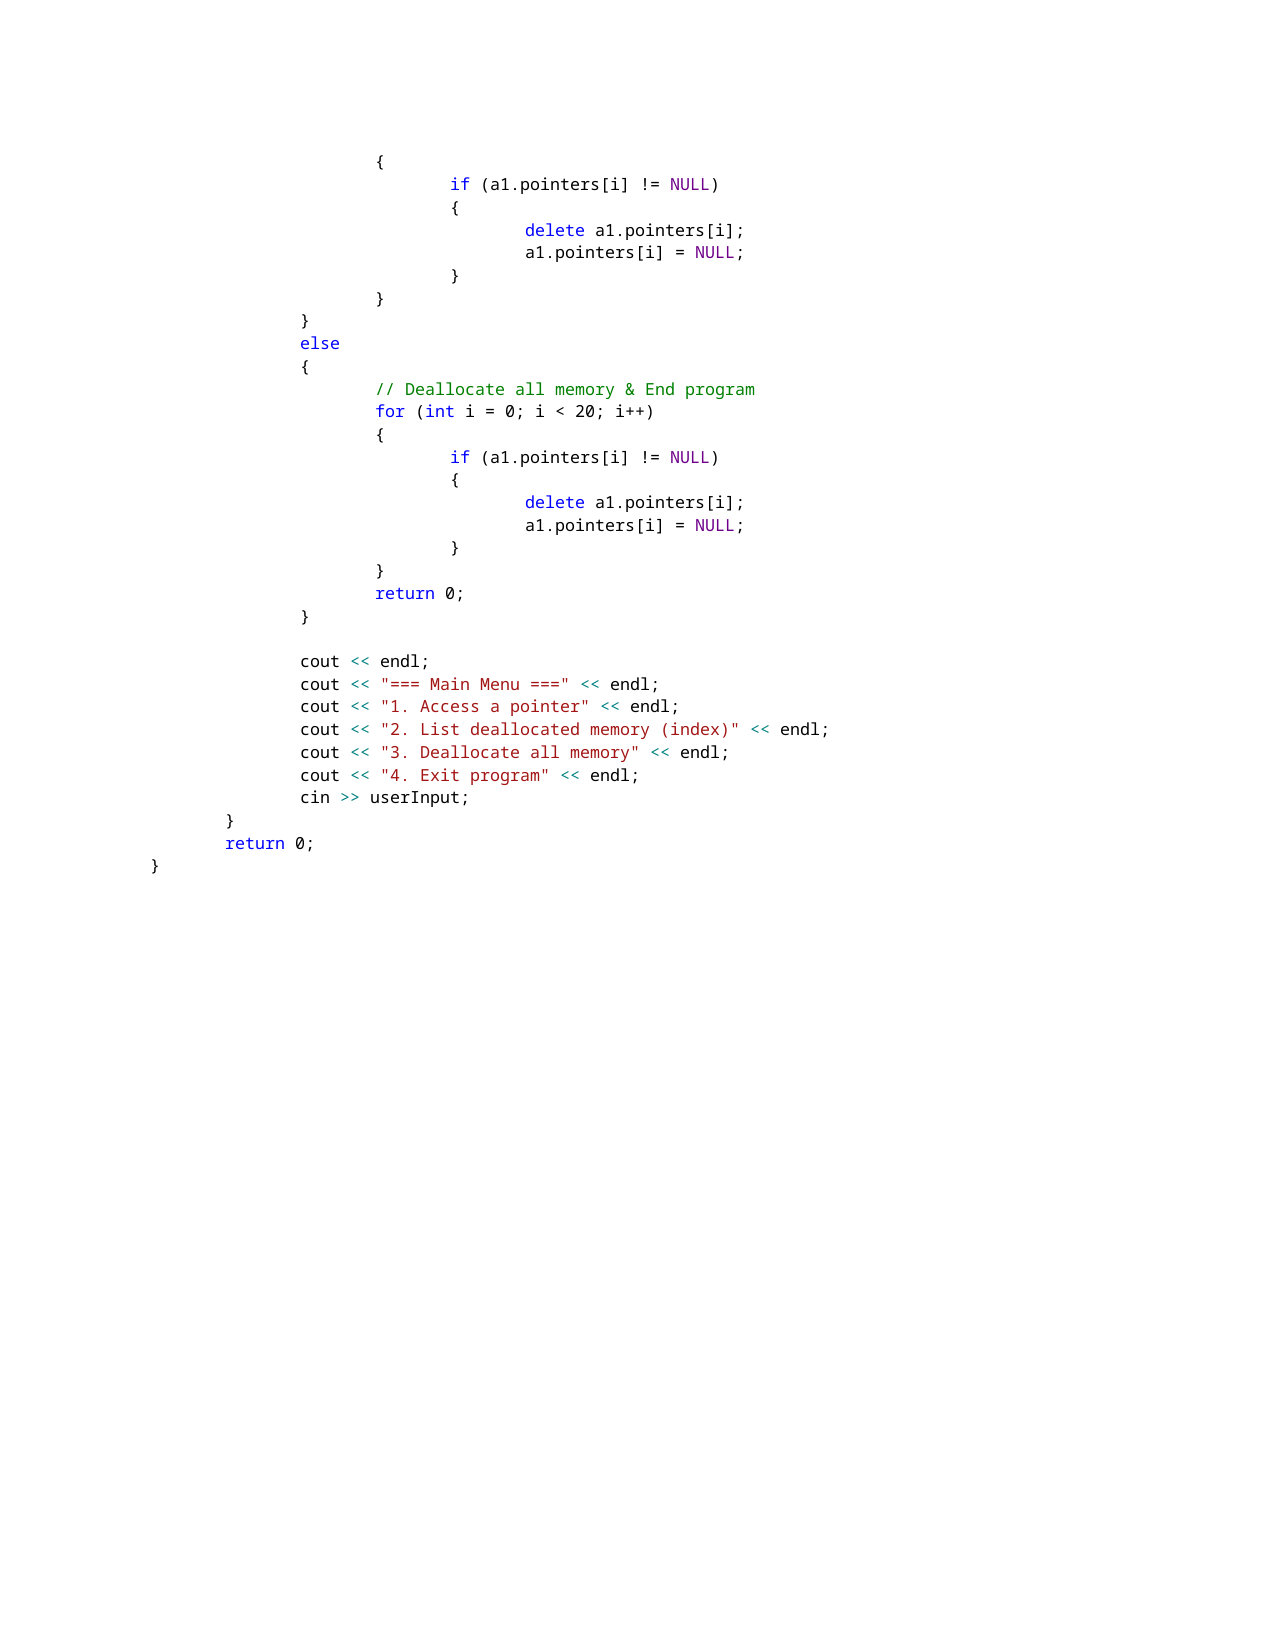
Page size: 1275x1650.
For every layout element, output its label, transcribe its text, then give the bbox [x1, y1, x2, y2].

text { [150, 150, 1125, 173]
text if (a1.pointers[i] != NULL) [150, 173, 1125, 195]
text } [150, 808, 1125, 831]
text } [150, 536, 1125, 559]
text return 0; [150, 831, 1125, 854]
text // Deallocate all memory & End program [150, 377, 1125, 400]
text cout << "=== Main Menu ===" << endl; [150, 672, 1125, 695]
text cout << endl; [150, 649, 1125, 672]
text { [150, 422, 1125, 445]
text return 0; [150, 581, 1125, 604]
text if (a1.pointers[i] != NULL) [150, 445, 1125, 468]
text for (int i = 0; i < 20; i++) [150, 400, 1125, 422]
text } [150, 309, 1125, 332]
text { [150, 195, 1125, 218]
text } [150, 263, 1125, 286]
text a1.pointers[i] = NULL; [150, 241, 1125, 263]
text { [150, 468, 1125, 491]
text cout << "2. List deallocated memory (index)" << endl; [150, 718, 1125, 740]
text delete a1.pointers[i]; [150, 491, 1125, 513]
text } [150, 286, 1125, 309]
text cout << "1. Access a pointer" << endl; [150, 695, 1125, 718]
text { [150, 354, 1125, 377]
text a1.pointers[i] = NULL; [150, 513, 1125, 536]
text } [150, 854, 1125, 877]
text cout << "4. Exit program" << endl; [150, 763, 1125, 786]
text } [150, 604, 1125, 627]
text cin >> userInput; [150, 786, 1125, 808]
text else [150, 332, 1125, 354]
text delete a1.pointers[i]; [150, 218, 1125, 241]
text cout << "3. Deallocate all memory" << endl; [150, 740, 1125, 763]
text } [150, 559, 1125, 581]
